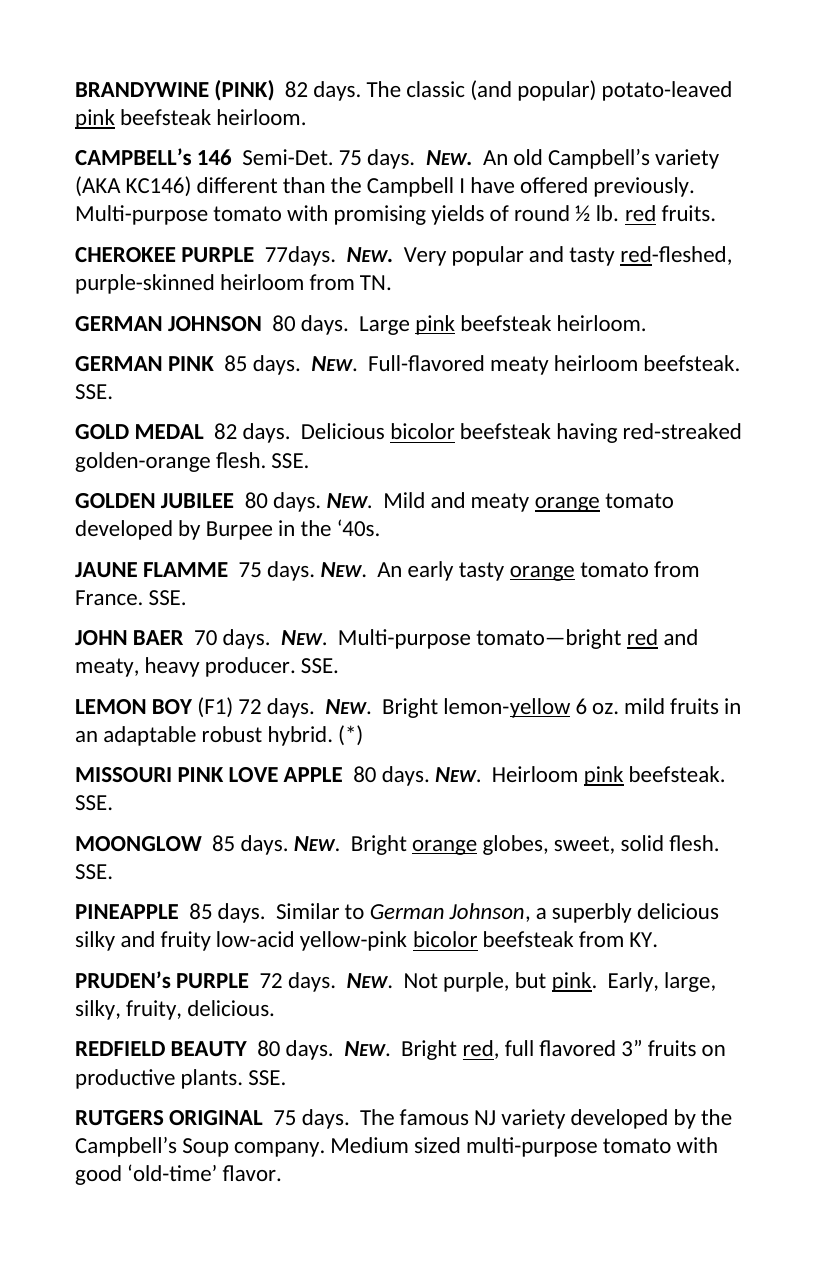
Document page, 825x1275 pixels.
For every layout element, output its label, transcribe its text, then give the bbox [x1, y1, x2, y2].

text PRUDEN’s PURPLE 72 days. New. Not purple, but pink. Early, large, silky, fruity, delicious. [75, 966, 750, 1022]
text MISSOURI PINK LOVE APPLE 80 days. New. Heirloom pink beefsteak. SSE. [75, 760, 750, 816]
text GOLD MEDAL 82 days. Delicious bicolor beefsteak having red-streaked golden-orange flesh. SSE. [75, 418, 750, 474]
text LEMON BOY (F1) 72 days. New. Bright lemon-yellow 6 oz. mild fruits in an adaptable robust hybrid. (*) [75, 692, 750, 748]
text JOHN BAER 70 days. New. Multi-purpose tomato—bright red and meaty, heavy producer. SSE. [75, 623, 750, 679]
text RUTGERS ORIGINAL 75 days. The famous NJ variety developed by the Campbell’s Soup company. Medium sized multi-purpose tomato with good ‘old-time’ flavor. [75, 1103, 750, 1187]
text CAMPBELL’s 146 Semi-Det. 75 days. New. An old Campbell’s variety (AKA KC146) different than the Campbell I have offered previously. Multi-purpose tomato with promising yields of round ½ lb. red fruits. [75, 143, 750, 228]
text MOONGLOW 85 days. New. Bright orange globes, sweet, solid flesh. SSE. [75, 829, 750, 885]
text REDFIELD BEAUTY 80 days. New. Bright red, full flavored 3” fruits on productive plants. SSE. [75, 1034, 750, 1091]
text GOLDEN JUBILEE 80 days. New. Mild and meaty orange tomato developed by Burpee in the ‘40s. [75, 486, 750, 542]
text GERMAN JOHNSON 80 days. Large pink beefsteak heirloom. [75, 309, 750, 337]
text BRANDYWINE (PINK) 82 days. The classic (and popular) potato-leaved pink beefsteak heirloom. [75, 75, 750, 131]
text JAUNE FLAMME 75 days. New. An early tasty orange tomato from France. SSE. [75, 555, 750, 611]
text CHEROKEE PURPLE 77days. New. Very popular and tasty red-fleshed, purple-skinned heirloom from TN. [75, 240, 750, 296]
text PINEAPPLE 85 days. Similar to German Johnson, a superbly delicious silky and fruity low-acid yellow-pink bicolor beefsteak from KY. [75, 897, 750, 953]
text GERMAN PINK 85 days. New. Full-flavored meaty heirloom beefsteak. SSE. [75, 349, 750, 405]
